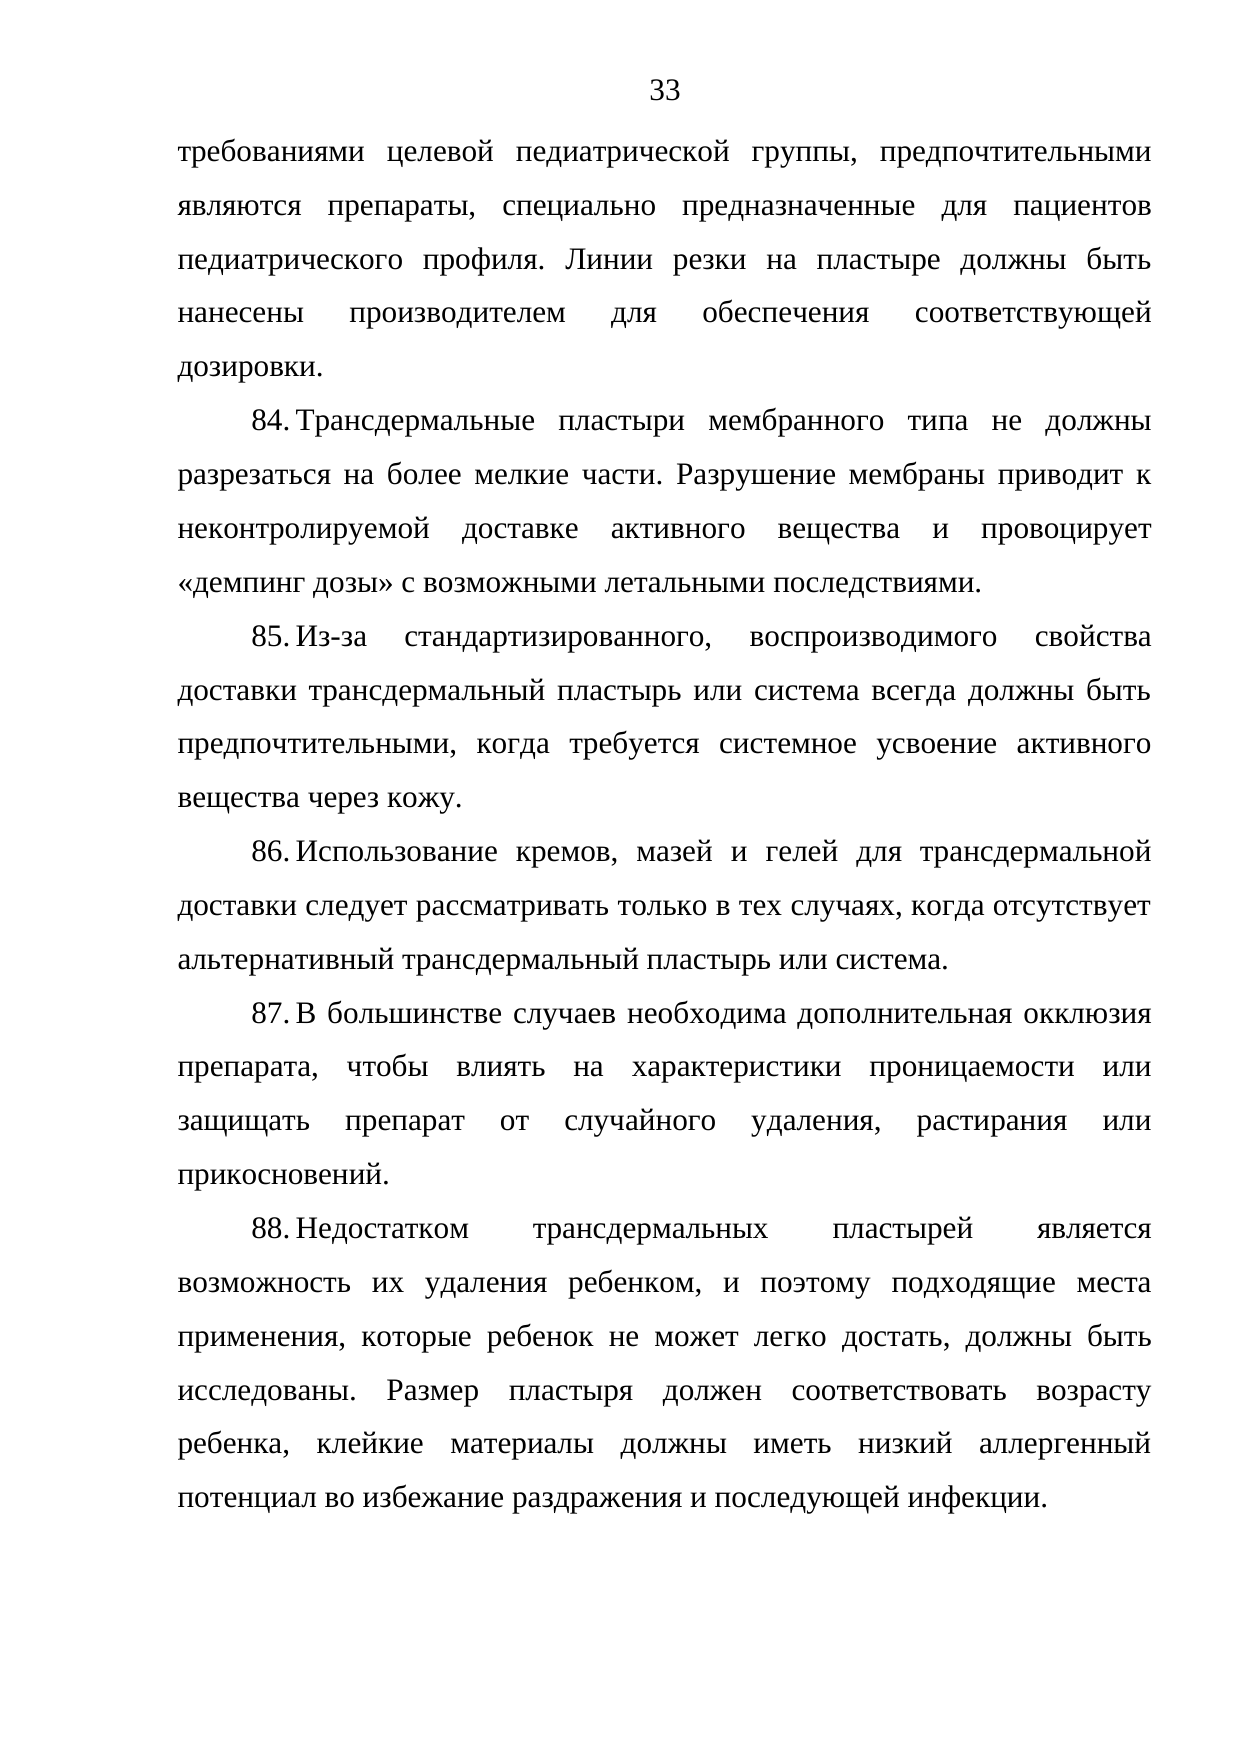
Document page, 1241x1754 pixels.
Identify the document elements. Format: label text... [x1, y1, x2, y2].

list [177, 132, 1152, 383]
list Трансдермальные пластыри мембранного типа не должны разрезаться на более мелкие части. Разрушение мембраны приводит к неконтролируемой доставке активного вещества и провоцирует «демпинг дозы» с возможными летальными последствиями. [177, 401, 1152, 599]
list В большинстве случаев необходима дополнительная окклюзия препарата, чтобы влиять на характеристики проницаемости или защищать препарат от случайного удаления, растирания или прикосновений. [177, 994, 1152, 1191]
list Использование кремов, мазей и гелей для трансдермальной доставки следует рассматривать только в тех случаях, когда отсутствует альтернативный трансдермальный пластырь или система. [177, 832, 1152, 976]
list Из-за стандартизированного, воспроизводимого свойства доставки трансдермальный пластырь или система всегда должны быть предпочтительными, когда требуется системное усвоение активного вещества через кожу. [177, 617, 1152, 814]
list Недостатком трансдермальных пластырей является возможность их удаления ребенком, и поэтому подходящие места применения, которые ребенок не может легко достать, должны быть исследованы. Размер пластыря должен соответствовать возрасту ребенка, клейкие материалы должны иметь низкий аллергенный потенциал во избежание раздражения и последующей инфекции. [177, 1209, 1152, 1514]
